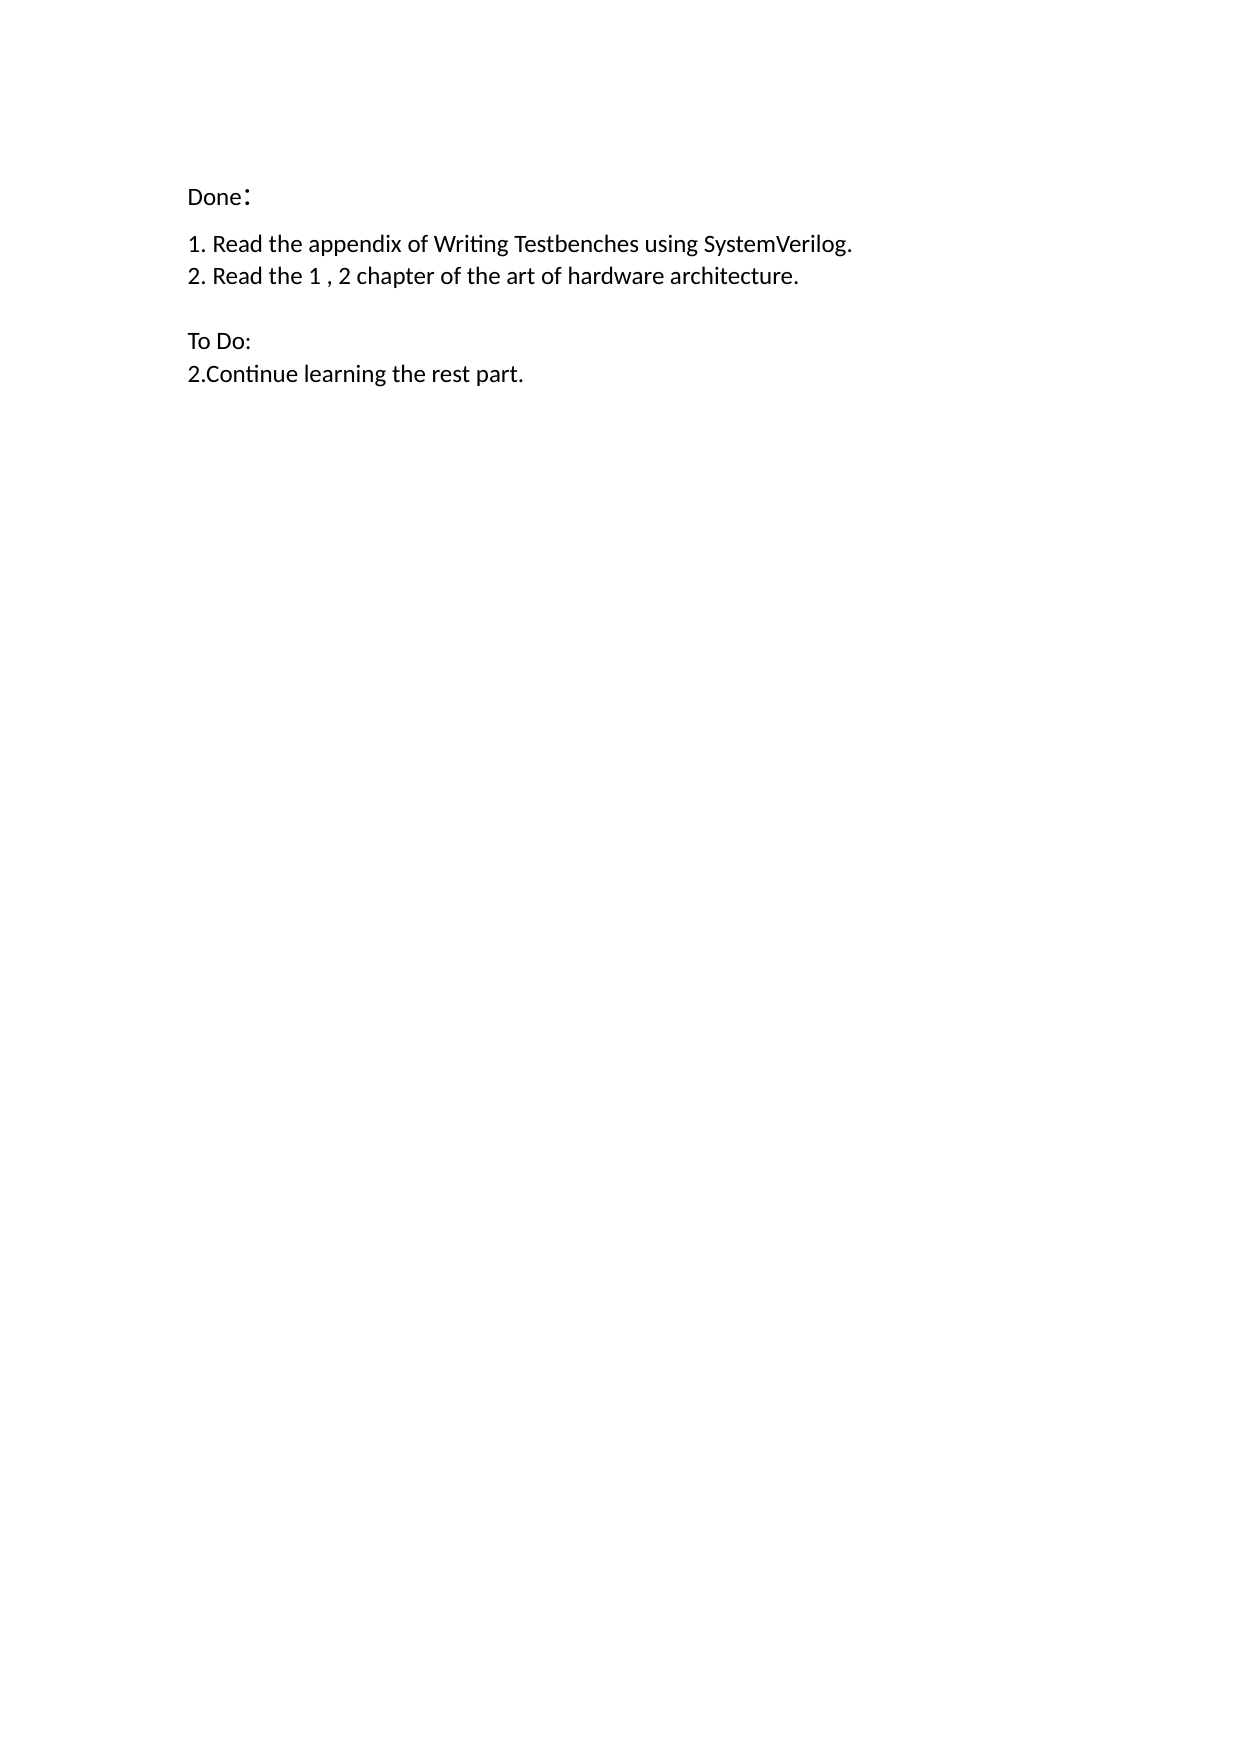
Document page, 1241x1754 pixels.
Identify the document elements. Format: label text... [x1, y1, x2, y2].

list Read the appendix of Writing Testbenches using SystemVerilog. [187, 227, 1053, 259]
text To Do: [187, 324, 1053, 357]
list Read the 1 , 2 chapter of the art of hardware architecture. [187, 259, 1053, 292]
text 2.Continue learning the rest part. [187, 357, 1053, 389]
text Done： [187, 162, 1053, 227]
